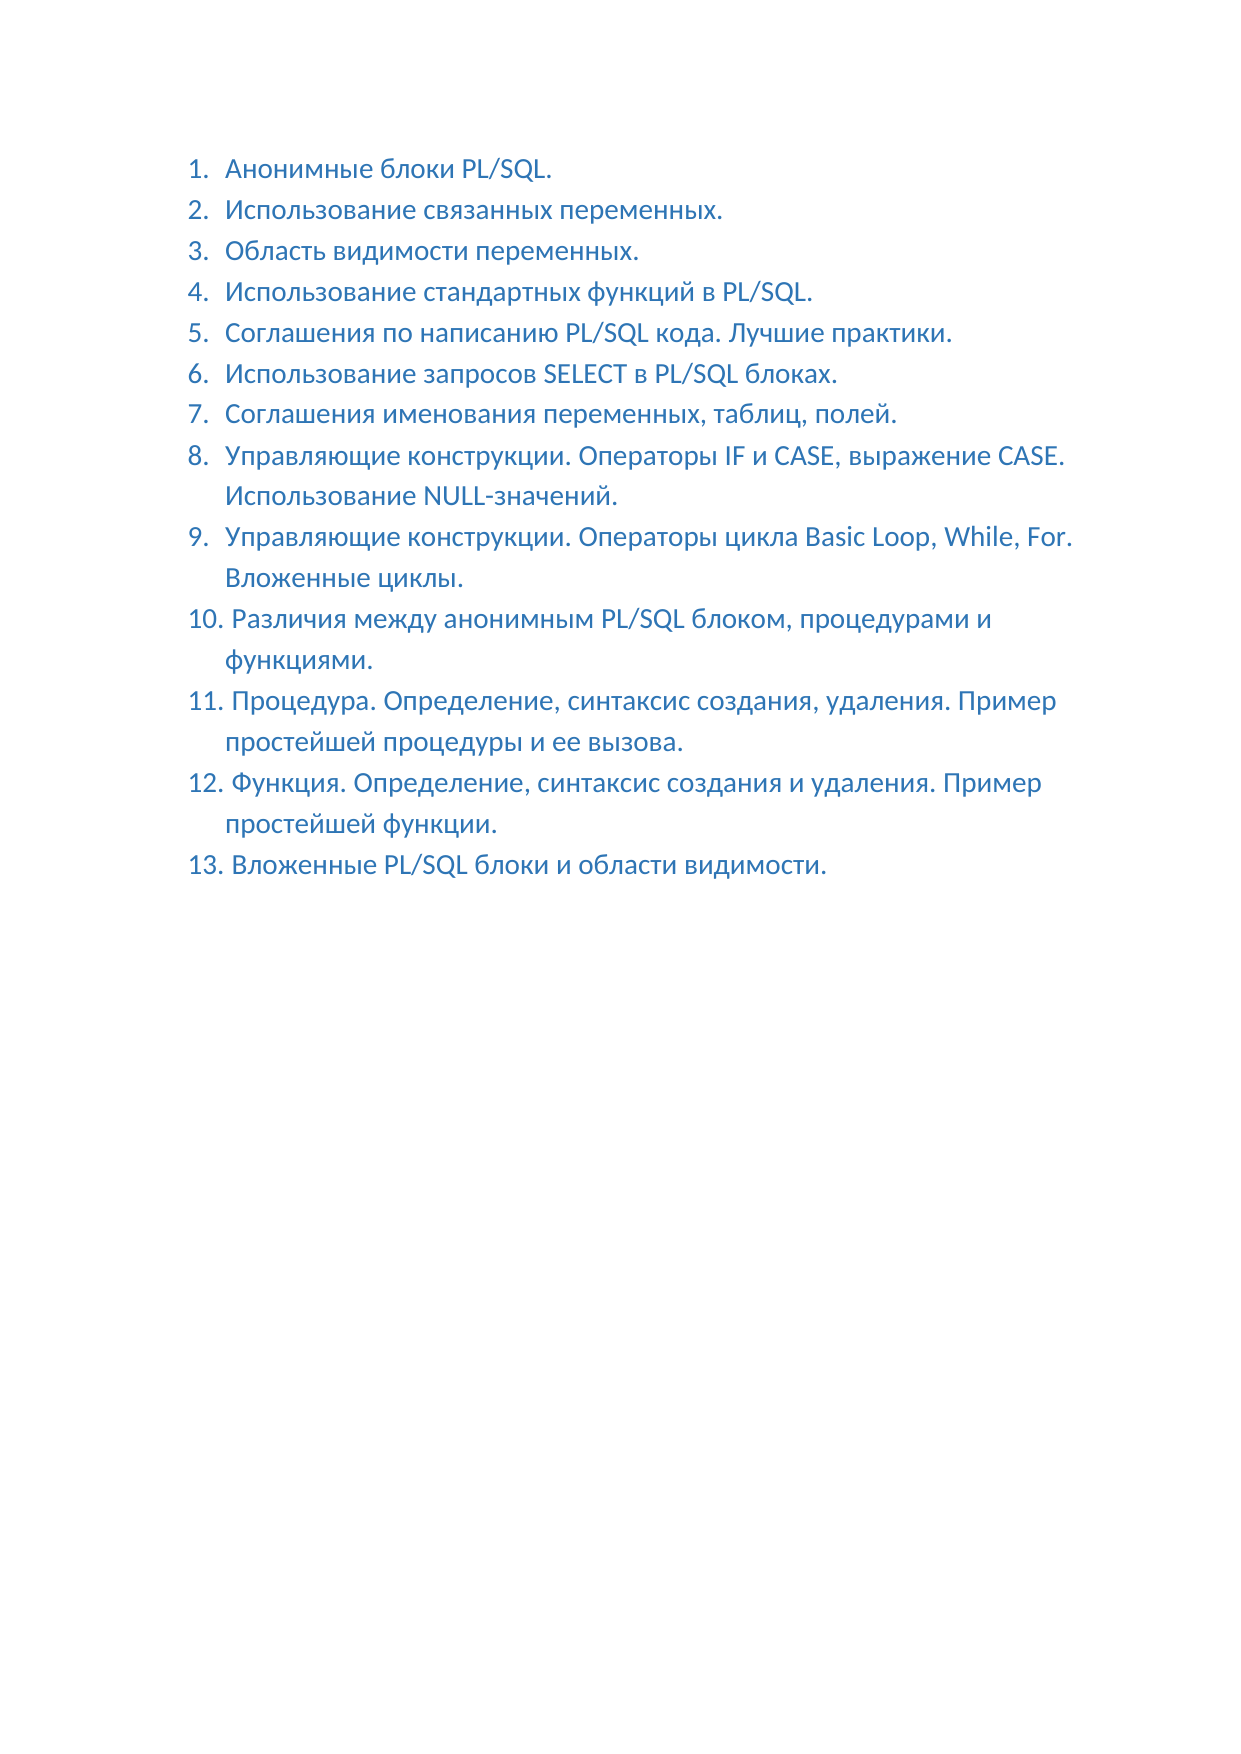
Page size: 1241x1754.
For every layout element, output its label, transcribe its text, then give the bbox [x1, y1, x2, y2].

list Соглашения именования переменных, таблиц, полей. [187, 396, 1090, 431]
list Управляющие конструкции. Операторы IF и CASE, выражение CASE. Использование NULL-значений. [187, 437, 1090, 513]
list Область видимости переменных. [187, 232, 1090, 267]
list Вложенные PL/SQL блоки и области видимости. [187, 846, 1090, 882]
list Процедура. Определение, синтаксис создания, удаления. Пример простейшей процедуры и ее вызова. [187, 682, 1090, 759]
list Функция. Определение, синтаксис создания и удаления. Пример простейшей функции. [187, 764, 1090, 841]
list Различия между анонимным PL/SQL блоком, процедурами и функциями. [187, 600, 1090, 677]
list Соглашения по написанию PL/SQL кода. Лучшие практики. [187, 314, 1090, 349]
list Использование запросов SELECT в PL/SQL блоках. [187, 355, 1090, 390]
list Управляющие конструкции. Операторы цикла Basic Loop, While, For. Вложенные циклы. [187, 518, 1090, 595]
list Использование связанных переменных. [187, 191, 1090, 227]
list Анонимные блоки PL/SQL. [187, 150, 1090, 186]
list Использование стандартных функций в PL/SQL. [187, 273, 1090, 308]
